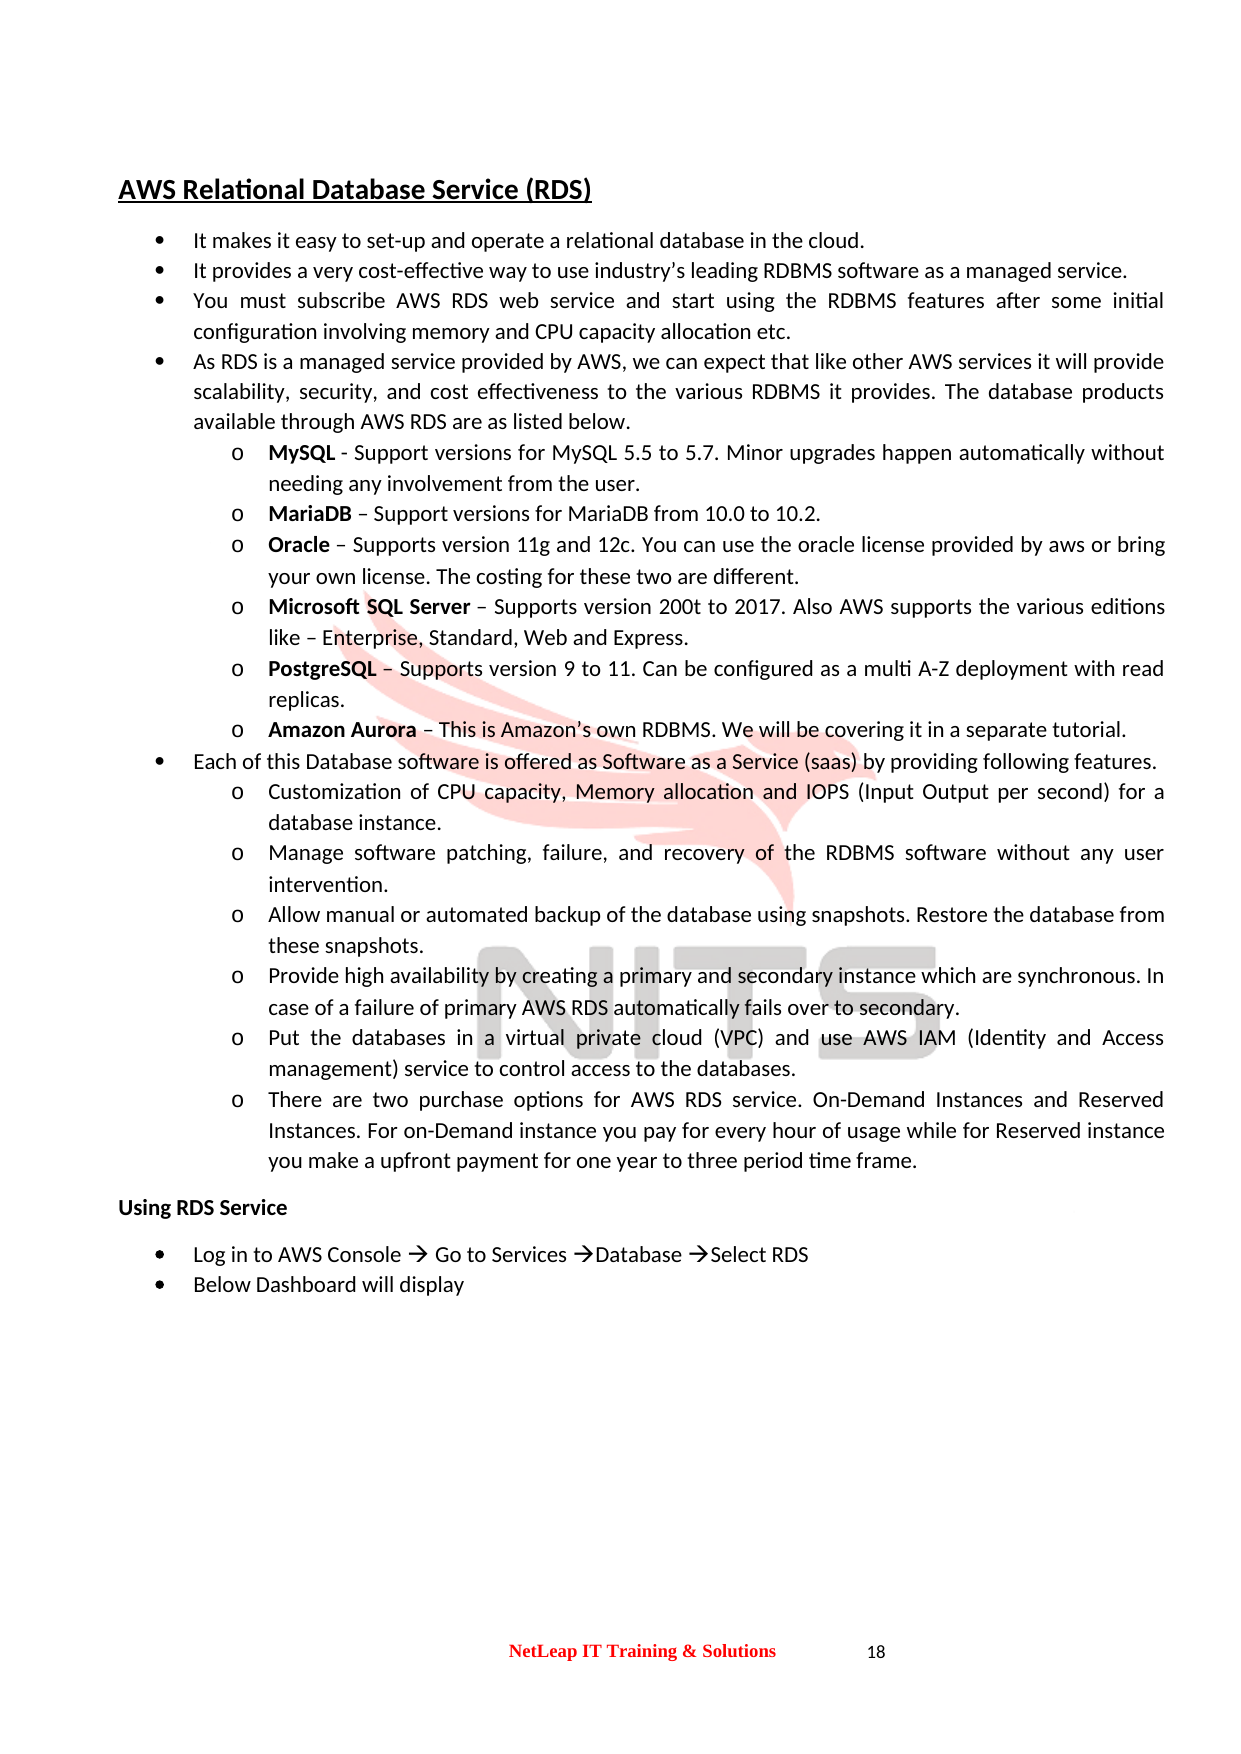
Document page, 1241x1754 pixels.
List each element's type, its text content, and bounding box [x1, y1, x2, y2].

list There are two purchase options for AWS RDS service. On-Demand Instances and Reserved Instances. For on-Demand instance you pay for every hour of usage while for Reserved instance you make a upfront payment for one year to three period time frame. [231, 1085, 1167, 1174]
list Oracle – Supports version 11g and 12c. You can use the oracle license provided by aws or bring your own license. The costing for these two are different. [231, 531, 1167, 590]
list Below Dashboard will display [156, 1270, 1167, 1298]
text AWS Relational Database Service (RDS) [118, 171, 1167, 207]
list You must subscribe AWS RDS web service and start using the RDBMS features after some initial configuration involving memory and CPU capacity allocation etc. [156, 287, 1167, 345]
list Log in to AWS Console Go to Services Database Select RDS [156, 1240, 1167, 1268]
text Using RDS Service [118, 1193, 1167, 1221]
list Amazon Aurora – This is Amazon’s own RDBMS. We will be covering it in a separate tutorial. [231, 715, 1167, 744]
list It provides a very cost-effective way to use industry’s leading RDBMS software as a managed service. [156, 256, 1167, 284]
list Microsoft SQL Server – Supports version 200t to 2017. Also AWS supports the various editions like – Enterprise, Standard, Web and Express. [231, 592, 1167, 652]
list As RDS is a managed service provided by AWS, we can expect that like other AWS services it will provide scalability, security, and cost effectiveness to the various RDBMS it provides. The database products available through AWS RDS are as listed below. [156, 347, 1167, 435]
list Put the databases in a virtual private cloud (VPC) and use AWS IAM (Identity and Access management) service to control access to the databases. [231, 1023, 1167, 1083]
list Customization of CPU capacity, Memory allocation and IOPS (Input Output per second) for a database instance. [231, 777, 1167, 836]
list Each of this Database software is offered as Software as a Service (saas) by providing following features. [156, 747, 1167, 775]
list Provide high availability by creating a primary and secondary instance which are synchronous. In case of a failure of primary AWS RDS automatically fails over to secondary. [231, 962, 1167, 1021]
list PostgreSQL – Supports version 9 to 11. Can be configured as a multi A-Z deployment with read replicas. [231, 654, 1167, 713]
list MySQL - Support versions for MySQL 5.5 to 5.7. Minor upgrades happen automatically without needing any involvement from the user. [231, 438, 1167, 497]
list It makes it easy to set-up and operate a relational database in the cloud. [156, 226, 1167, 254]
list Allow manual or automated backup of the database using snapshots. Restore the database from these snapshots. [231, 900, 1167, 959]
list Manage software patching, failure, and recovery of the RDBMS software without any user intervention. [231, 838, 1167, 898]
list MariaDB – Support versions for MariaDB from 10.0 to 10.2. [231, 499, 1167, 528]
